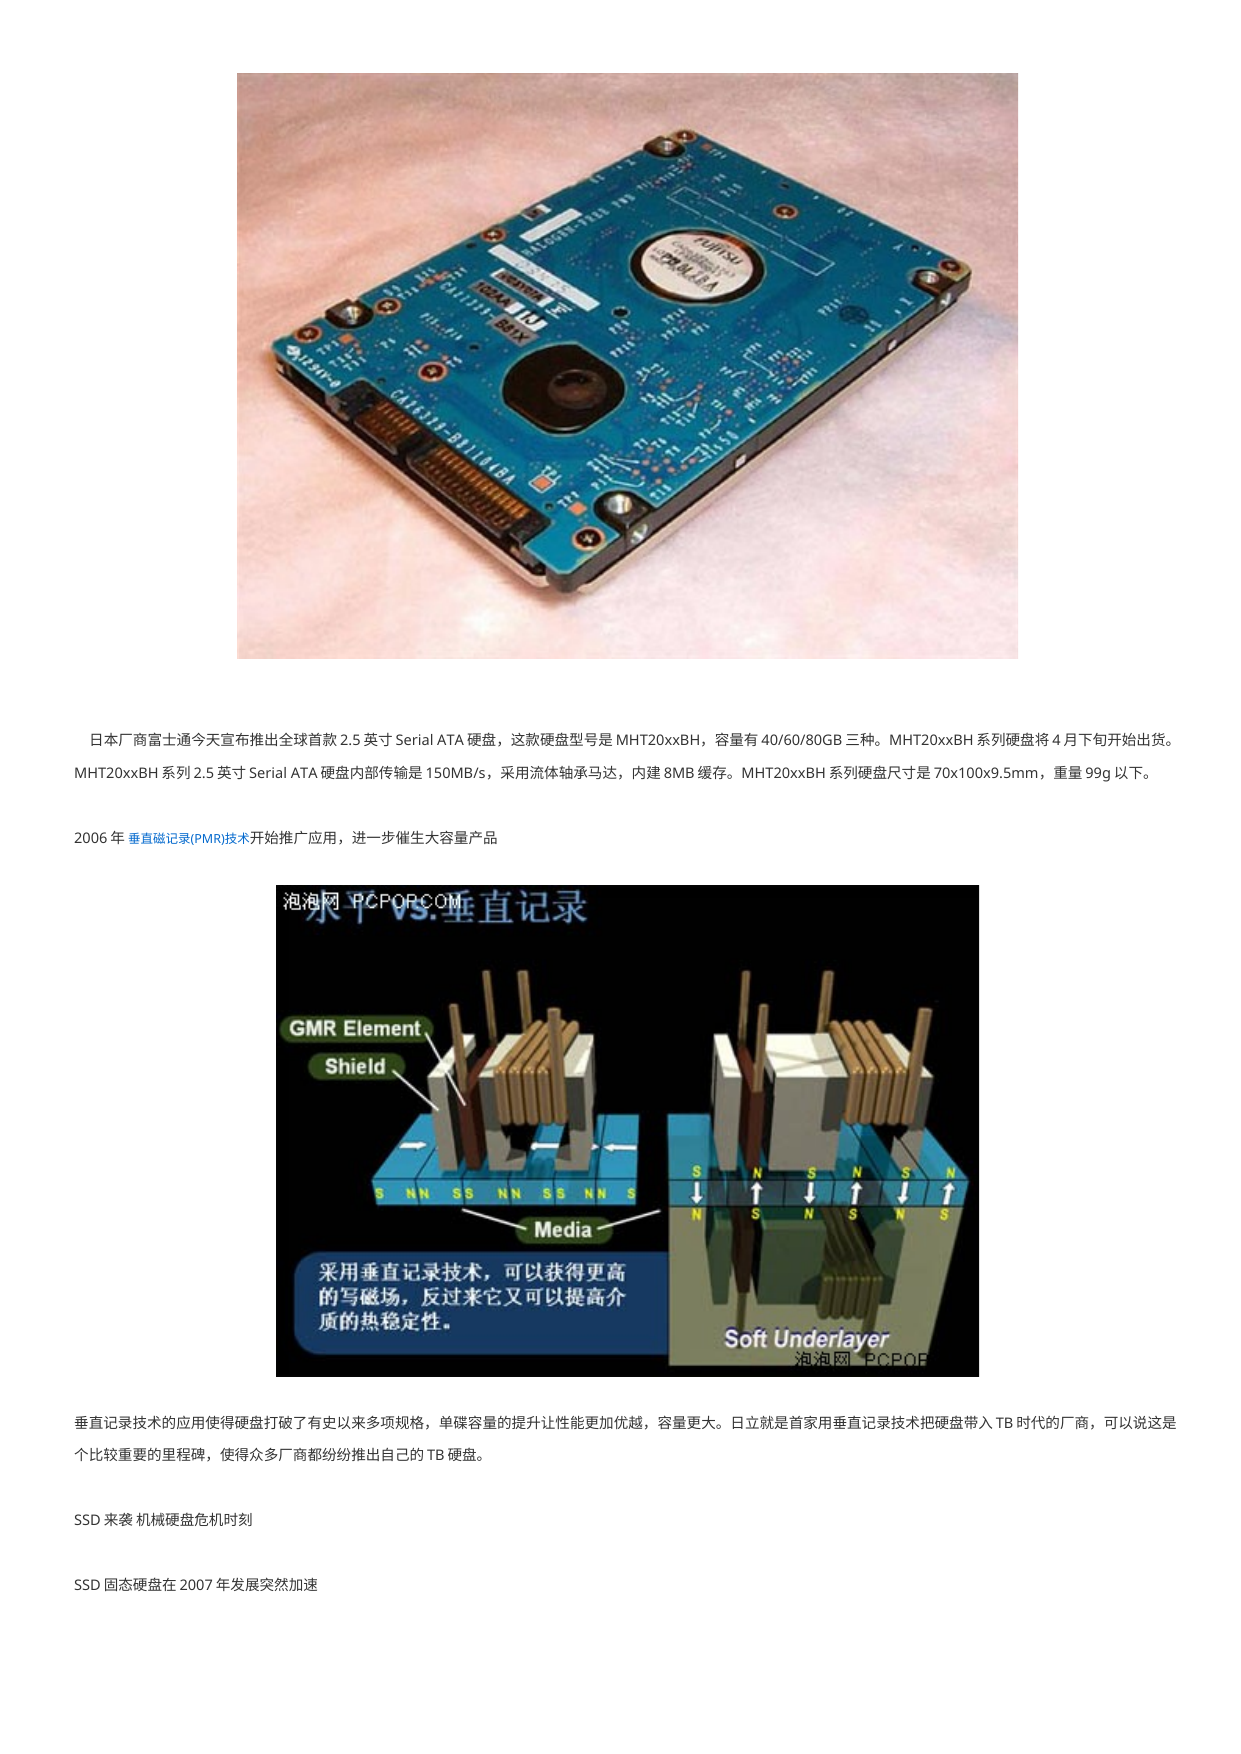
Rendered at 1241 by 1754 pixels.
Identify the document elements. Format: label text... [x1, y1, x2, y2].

text 日本厂商富士通今天宣布推出全球首款2.5英寸Serial ATA硬盘，这款硬盘型号是MHT20xxBH，容量有40/60/80GB三种。MHT20xxBH系列硬盘将4月下旬开始出货。MHT20xxBH系列2.5英寸Serial ATA硬盘内部传输是150MB/s，采用流体轴承马达，内建8MB缓存。MHT20xxBH系列硬盘尺寸是70x100x9.5mm，重量99g以下。 [74, 723, 1181, 788]
picture [276, 885, 980, 1377]
text 垂直记录技术的应用使得硬盘打破了有史以来多项规格，单碟容量的提升让性能更加优越，容量更大。日立就是首家用垂直记录技术把硬盘带入TB时代的厂商，可以说这是个比较重要的里程碑，使得众多厂商都纷纷推出自己的TB硬盘。 [74, 1406, 1181, 1471]
text SSD来袭 机械硬盘危机时刻 [74, 1503, 1181, 1536]
text 2006年 垂直磁记录(PMR)技术开始推广应用，进一步催生大容量产品 [74, 821, 1181, 853]
picture [237, 73, 1019, 659]
text SSD固态硬盘在2007年发展突然加速 [74, 1568, 1181, 1601]
